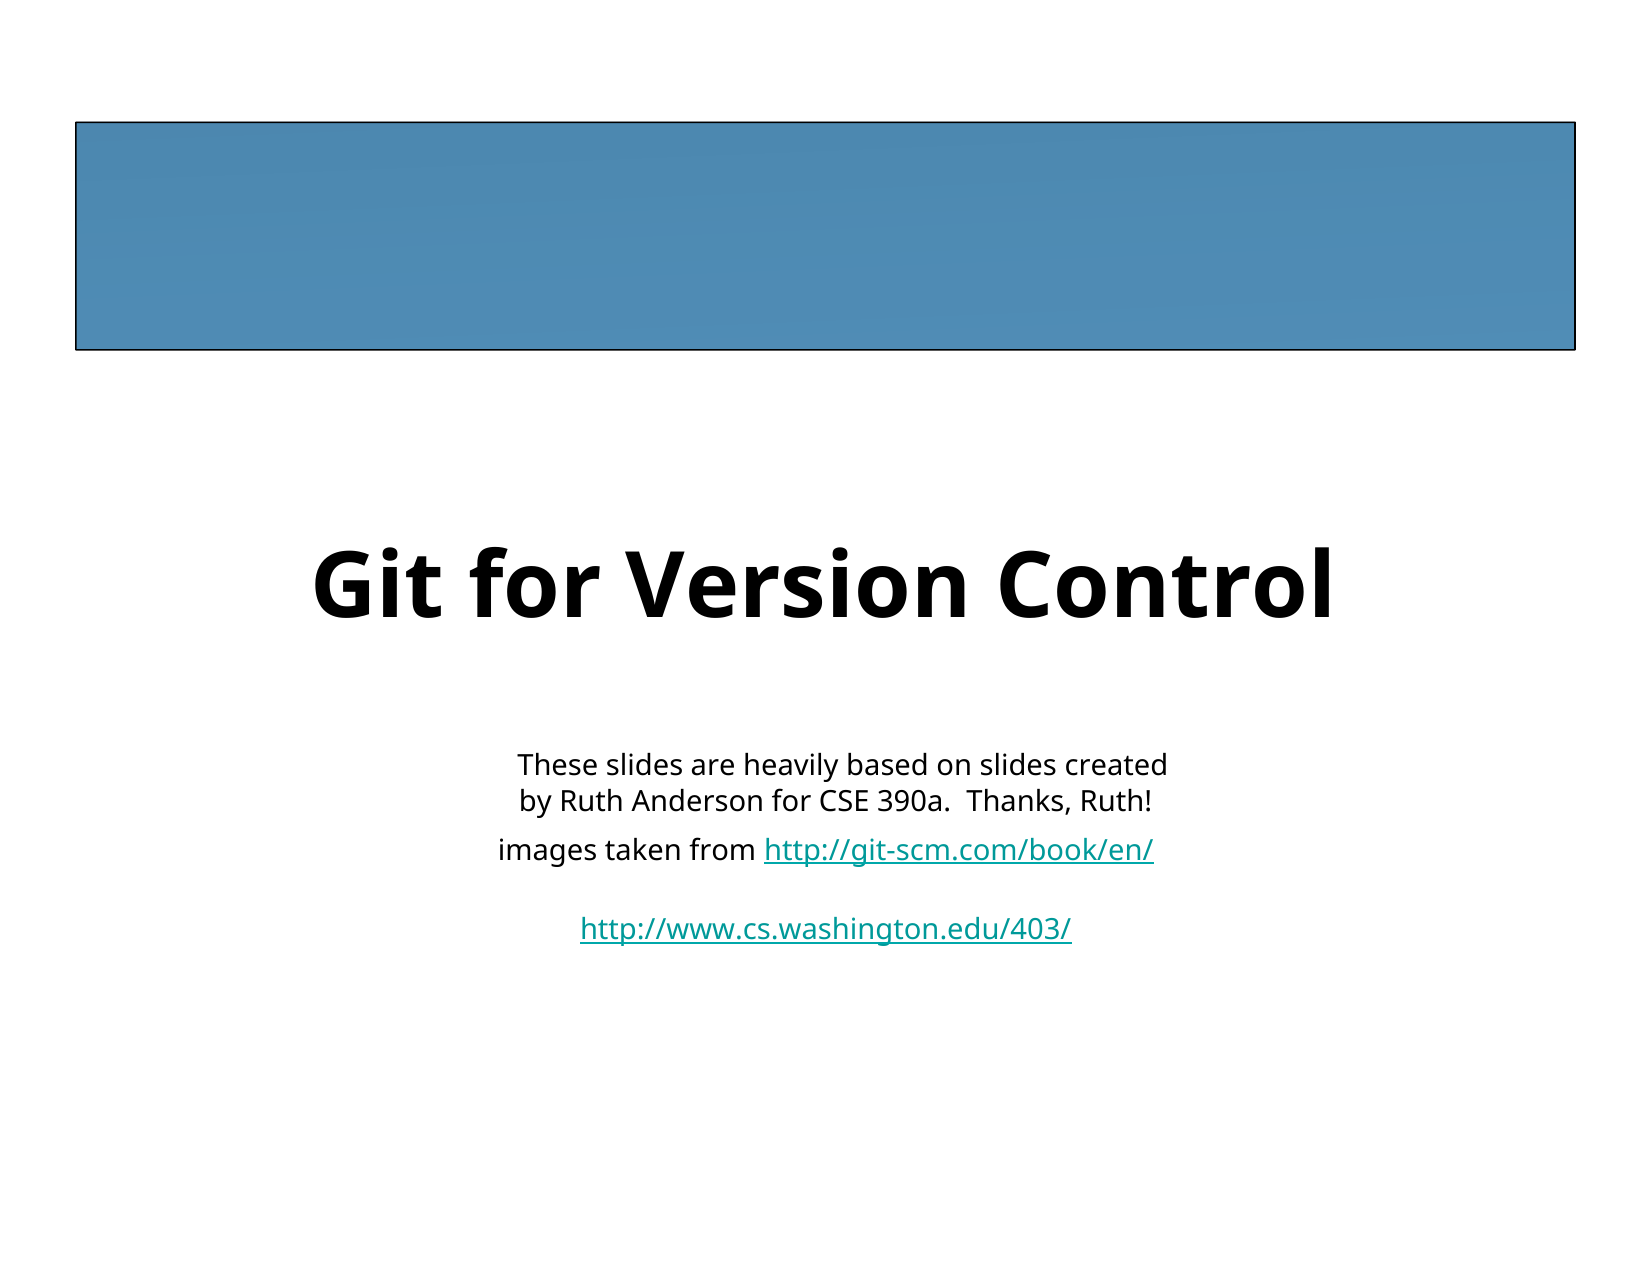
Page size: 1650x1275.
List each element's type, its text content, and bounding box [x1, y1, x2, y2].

text Git for Version Control [310, 519, 1549, 644]
text These slides are heavily based on slides created by Ruth Anderson for CSE 390a. Thanks, Ruth! [517, 746, 1174, 820]
text http://www.cs.washington.edu/403/ [115, 908, 1536, 948]
text images taken from http://git-scm.com/book/en/ [115, 829, 1536, 868]
picture [77, 124, 1574, 349]
